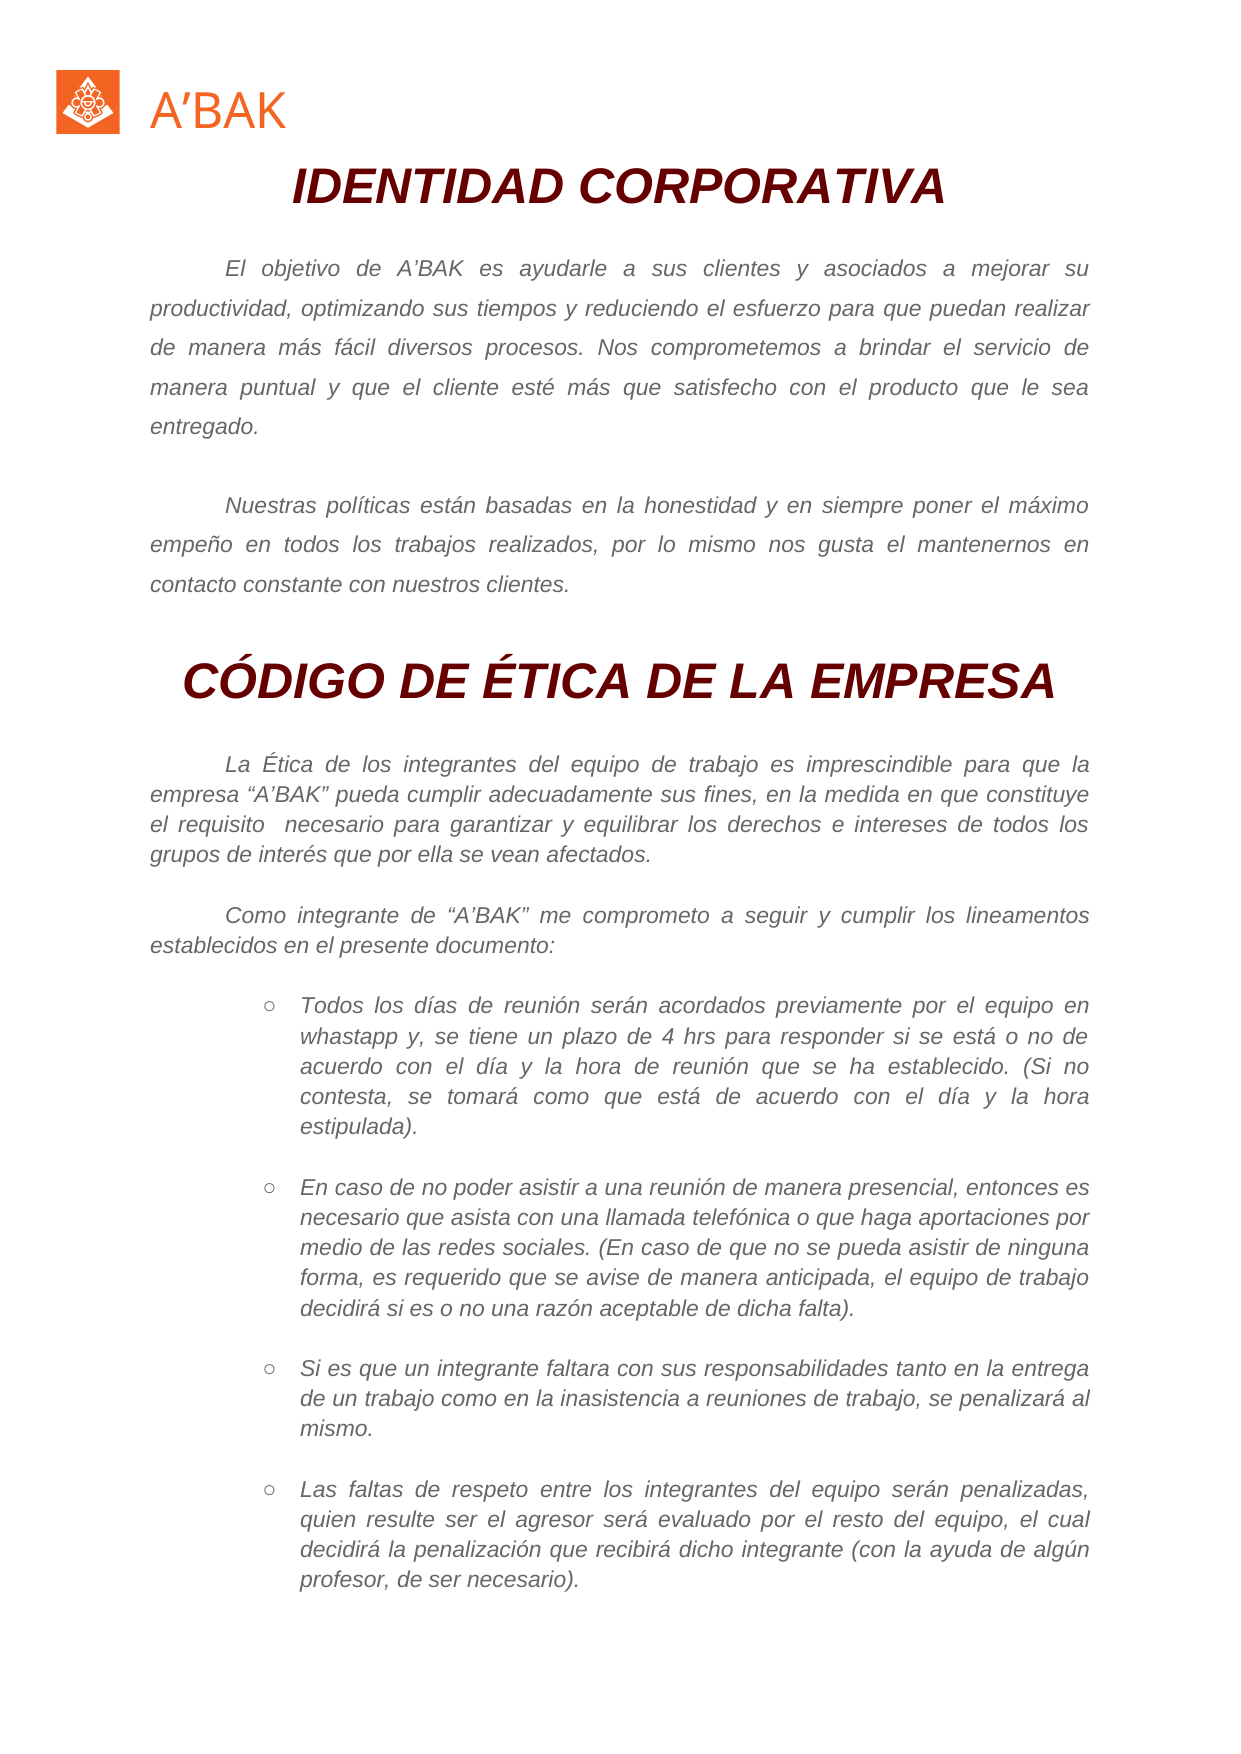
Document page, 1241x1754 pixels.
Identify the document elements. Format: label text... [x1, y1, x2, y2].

subtitle CÓDIGO DE ÉTICA DE LA EMPRESA [150, 652, 1090, 709]
subtitle IDENTIDAD CORPORATIVA [150, 156, 1090, 214]
list Todos los días de reunión serán acordados previamente por el equipo en whastapp y, se tiene un plazo de 4 hrs para responder si se está o no de acuerdo con el día y la hora de reunión que se ha establecido. (Si no contesta, se tomará como que está de acuerdo con el día y la hora estipulada). [262, 992, 1090, 1139]
text Como integrante de “A’BAK” me comprometo a seguir y cumplir los lineamentos establecidos en el presente documento: [150, 902, 1090, 958]
list En caso de no poder asistir a una reunión de manera presencial, entonces es necesario que asista con una llamada telefónica o que haga aportaciones por medio de las redes sociales. (En caso de que no se pueda asistir de ninguna forma, es requerido que se avise de manera anticipada, el equipo de trabajo decidirá si es o no una razón aceptable de dicha falta). [262, 1174, 1090, 1321]
picture [56, 70, 120, 134]
list Las faltas de respeto entre los integrantes del equipo serán penalizadas, quien resulte ser el agresor será evaluado por el resto del equipo, el cual decidirá la penalización que recibirá dicho integrante (con la ayuda de algún profesor, de ser necesario). [262, 1476, 1090, 1593]
text Nuestras políticas están basadas en la honestidad y en siempre poner el máximo empeño en todos los trabajos realizados, por lo mismo nos gusta el mantenernos en contacto constante con nuestros clientes. [150, 492, 1090, 597]
text La Ética de los integrantes del equipo de trabajo es imprescindible para que la empresa “A’BAK” pueda cumplir adecuadamente sus fines, en la medida en que constituye el requisito necesario para garantizar y equilibrar los derechos e intereses de todos los grupos de interés que por ella se vean afectados. [150, 751, 1090, 868]
list Si es que un integrante faltara con sus responsabilidades tanto en la entrega de un trabajo como en la inasistencia a reuniones de trabajo, se penalizará al mismo. [262, 1355, 1090, 1442]
text El objetivo de A’BAK es ayudarle a sus clientes y asociados a mejorar su productividad, optimizando sus tiempos y reduciendo el esfuerzo para que puedan realizar de manera más fácil diversos procesos. Nos comprometemos a brindar el servicio de manera puntual y que el cliente esté más que satisfecho con el producto que le sea entregado. [150, 255, 1090, 439]
